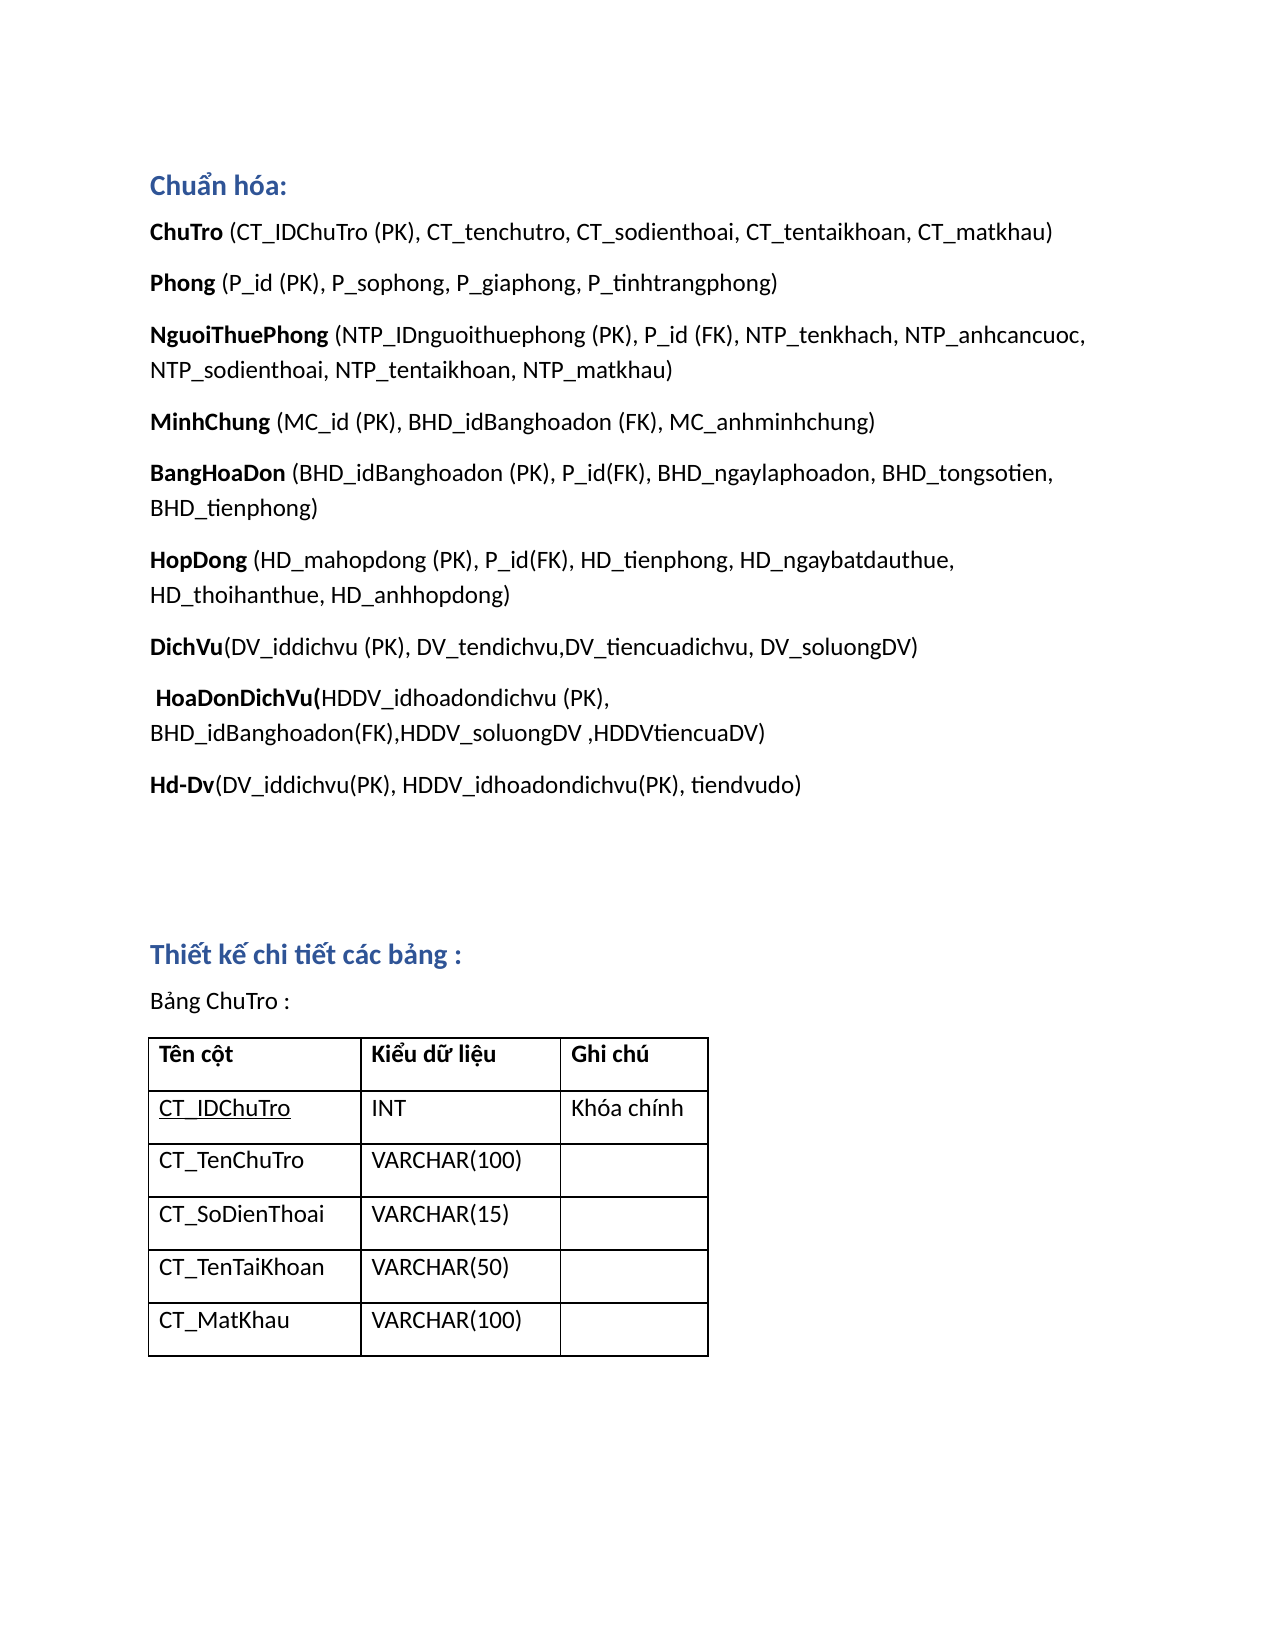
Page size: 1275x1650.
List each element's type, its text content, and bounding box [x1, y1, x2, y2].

subtitle Thiết kế chi tiết các bảng : [150, 936, 1125, 972]
text Bảng ChuTro : [150, 985, 1125, 1016]
table_cell Khóa chính [561, 1092, 707, 1143]
subtitle Chuẩn hóa: [150, 167, 1125, 202]
text NguoiThuePhong (NTP_IDnguoithuephong (PK), P_id (FK), NTP_tenkhach, NTP_anhcancuoc, NTP_sodienthoai, NTP_tentaikhoan, NTP_matkhau) [150, 319, 1125, 385]
table_cell VARCHAR(15) [362, 1198, 560, 1249]
table_cell INT [362, 1092, 560, 1143]
table_cell VARCHAR(100) [362, 1304, 560, 1355]
table_cell [561, 1304, 707, 1355]
table_cell VARCHAR(50) [362, 1251, 560, 1302]
table_header Kiểu dữ liệu [362, 1039, 560, 1090]
text Phong (P_id (PK), P_sophong, P_giaphong, P_tinhtrangphong) [150, 268, 1125, 298]
text ChuTro (CT_IDChuTro (PK), CT_tenchutro, CT_sodienthoai, CT_tentaikhoan, CT_matkhau) [150, 216, 1125, 246]
table_cell [561, 1251, 707, 1302]
table_cell CT_SoDienThoai [149, 1198, 360, 1249]
text HopDong (HD_mahopdong (PK), P_id(FK), HD_tienphong, HD_ngaybatdauthue, HD_thoihanthue, HD_anhhopdong) [150, 544, 1125, 610]
table_header Ghi chú [561, 1039, 707, 1090]
text MinhChung (MC_id (PK), BHD_idBanghoadon (FK), MC_anhminhchung) [150, 406, 1125, 436]
table_cell CT_TenTaiKhoan [149, 1251, 360, 1302]
table_header Tên cột [149, 1039, 360, 1090]
table_cell [561, 1198, 707, 1249]
table_cell VARCHAR(100) [362, 1145, 560, 1196]
table_cell [561, 1145, 707, 1196]
text DichVu(DV_iddichvu (PK), DV_tendichvu,DV_tiencuadichvu, DV_soluongDV) [150, 631, 1125, 661]
subtitle Hd-Dv(DV_iddichvu(PK), HDDV_idhoadondichvu(PK), tiendvudo) [150, 769, 1125, 800]
table_cell CT_TenChuTro [149, 1145, 360, 1196]
text HoaDonDichVu(HDDV_idhoadondichvu (PK), BHD_idBanghoadon(FK),HDDV_soluongDV ,HDDVtiencuaDV) [150, 683, 1125, 748]
table_cell CT_MatKhau [149, 1304, 360, 1355]
table_cell CT_IDChuTro [149, 1092, 360, 1143]
text BangHoaDon (BHD_idBanghoadon (PK), P_id(FK), BHD_ngaylaphoadon, BHD_tongsotien, BHD_tienphong) [150, 458, 1125, 523]
